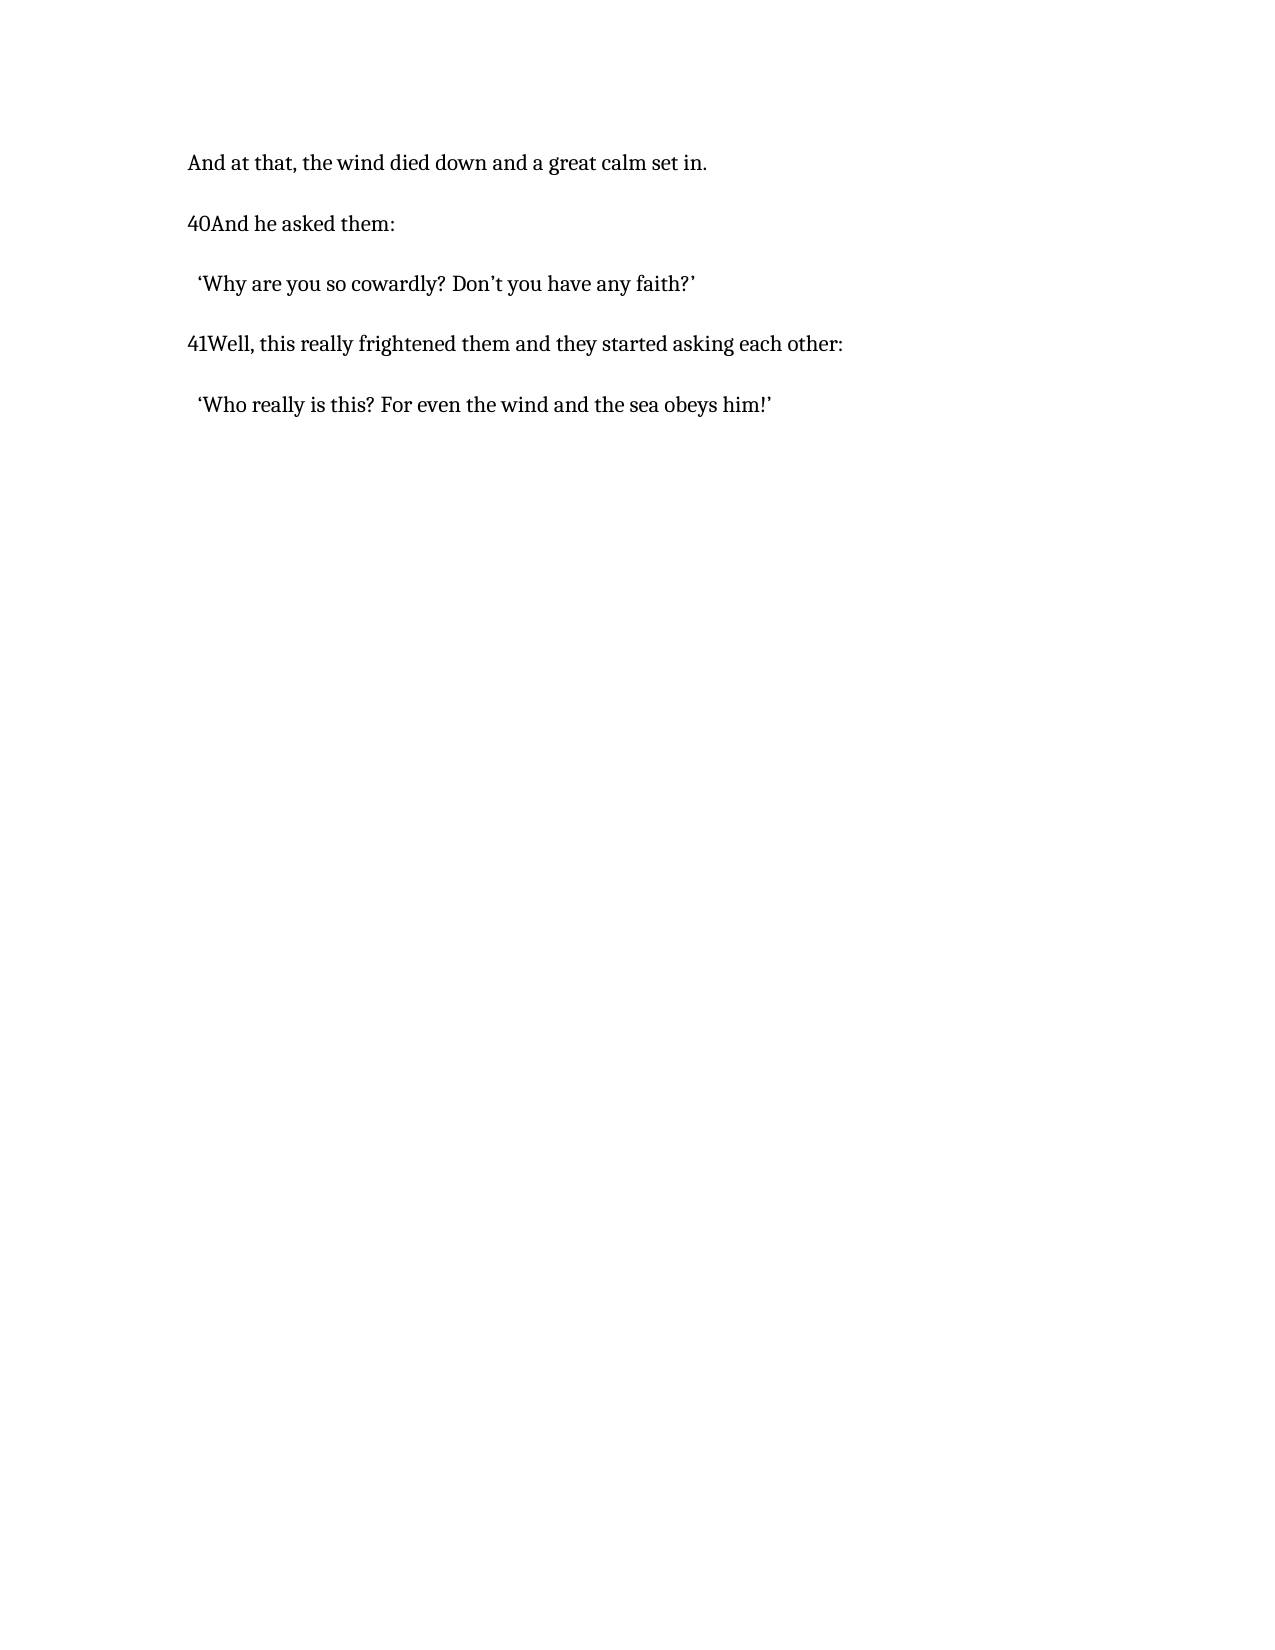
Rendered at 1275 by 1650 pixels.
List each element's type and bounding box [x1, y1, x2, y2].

text [187, 150, 1087, 448]
